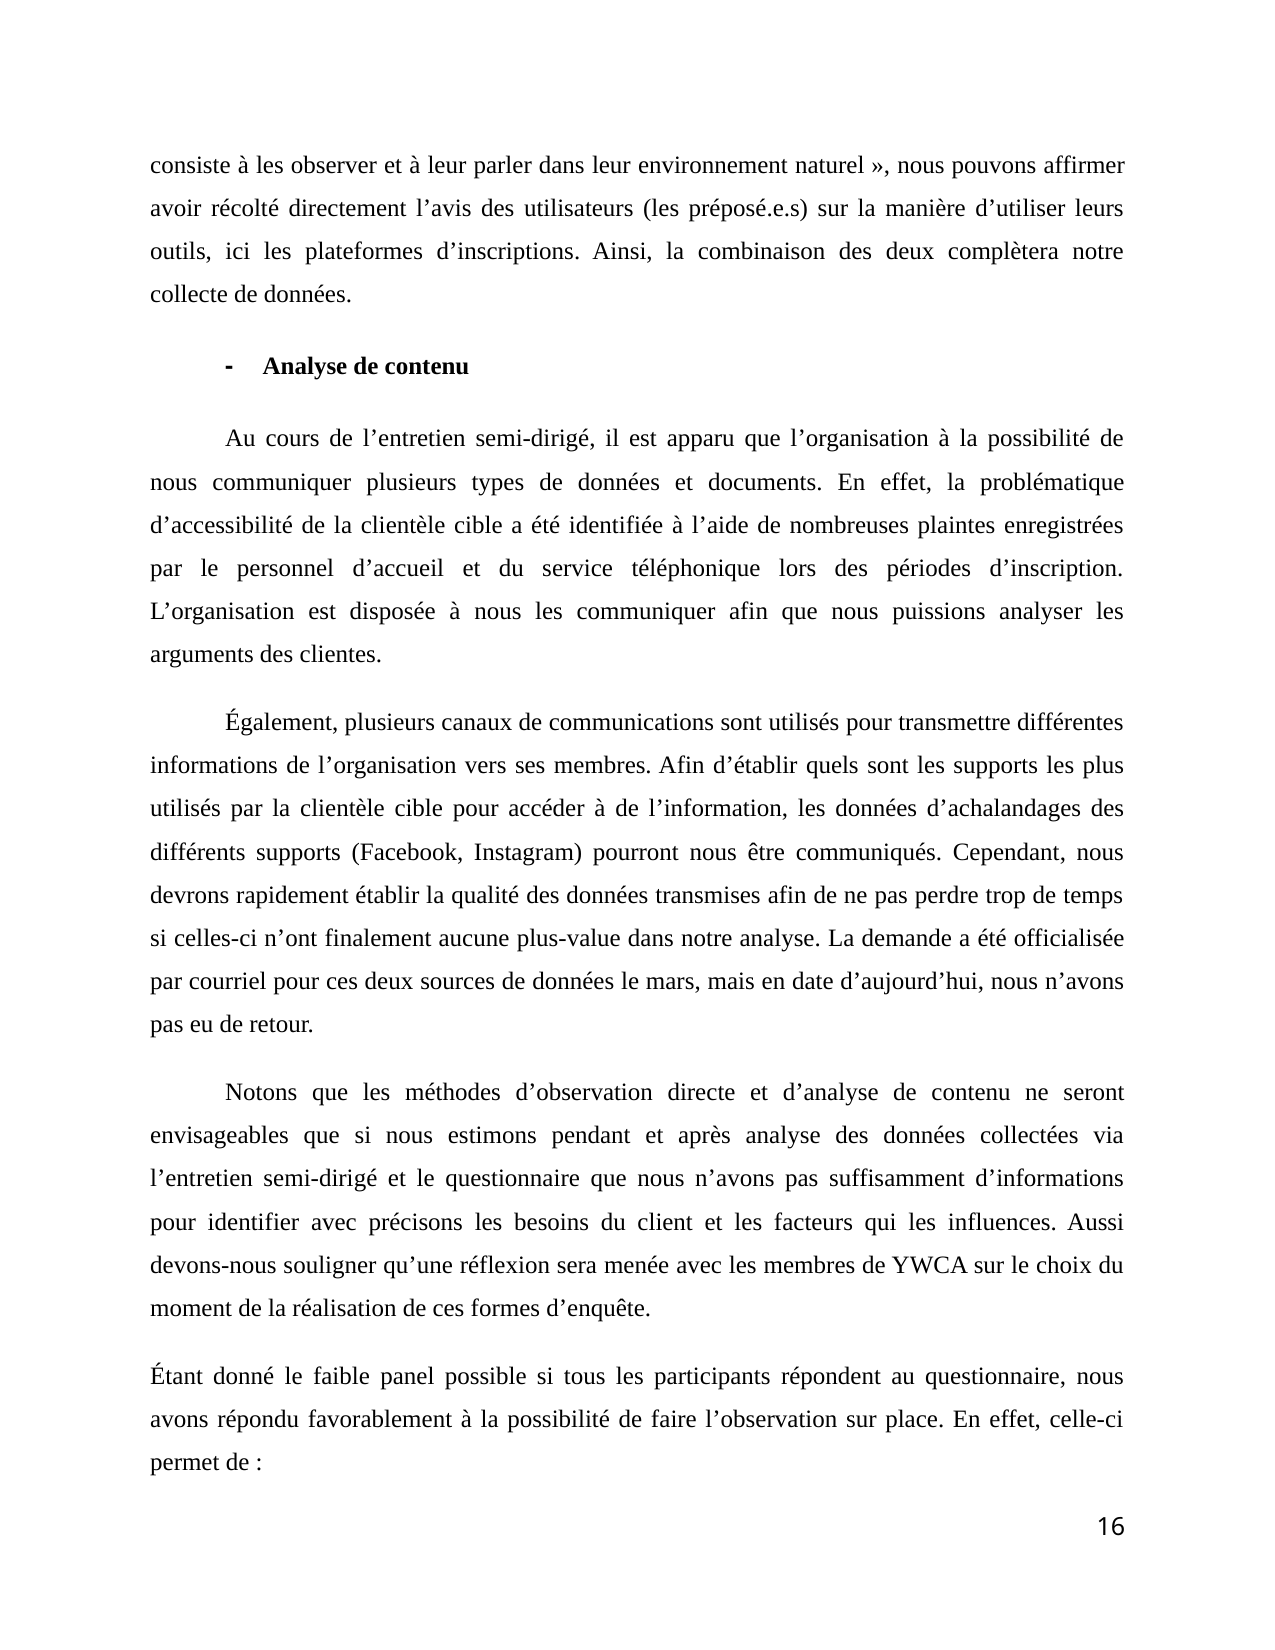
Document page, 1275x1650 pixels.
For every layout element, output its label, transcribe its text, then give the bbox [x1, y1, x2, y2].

list Analyse de contenu [225, 347, 1125, 382]
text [150, 150, 1125, 308]
text Également, plusieurs canaux de communications sont utilisés pour transmettre différentes informations de l’organisation vers ses membres. Afin d’établir quels sont les supports les plus utilisés par la clientèle cible pour accéder à de l’information, les données d’achalandages des différents supports (Facebook, Instagram) pourront nous être communiqués. Cependant, nous devrons rapidement établir la qualité des données transmises afin de ne pas perdre trop de temps si celles-ci n’ont finalement aucune plus-value dans notre analyse. La demande a été officialisée par courriel pour ces deux sources de données le mars, mais en date d’aujourd’hui, nous n’avons pas eu de retour. [150, 707, 1125, 1038]
text Étant donné le faible panel possible si tous les participants répondent au questionnaire, nous avons répondu favorablement à la possibilité de faire l’observation sur place. En effet, celle-ci permet de : [150, 1361, 1125, 1476]
text Notons que les méthodes d’observation directe et d’analyse de contenu ne seront envisageables que si nous estimons pendant et après analyse des données collectées via l’entretien semi-dirigé et le questionnaire que nous n’avons pas suffisamment d’informations pour identifier avec précisons les besoins du client et les facteurs qui les influences. Aussi devons-nous souligner qu’une réflexion sera menée avec les membres de YWCA sur le choix du moment de la réalisation de ces formes d’enquête. [150, 1077, 1125, 1322]
text Au cours de l’entretien semi-dirigé, il est apparu que l’organisation à la possibilité de nous communiquer plusieurs types de données et documents. En effet, la problématique d’accessibilité de la clientèle cible a été identifiée à l’aide de nombreuses plaintes enregistrées par le personnel d’accueil et du service téléphonique lors des périodes d’inscription. L’organisation est disposée à nous les communiquer afin que nous puissions analyser les arguments des clientes. [150, 423, 1125, 668]
